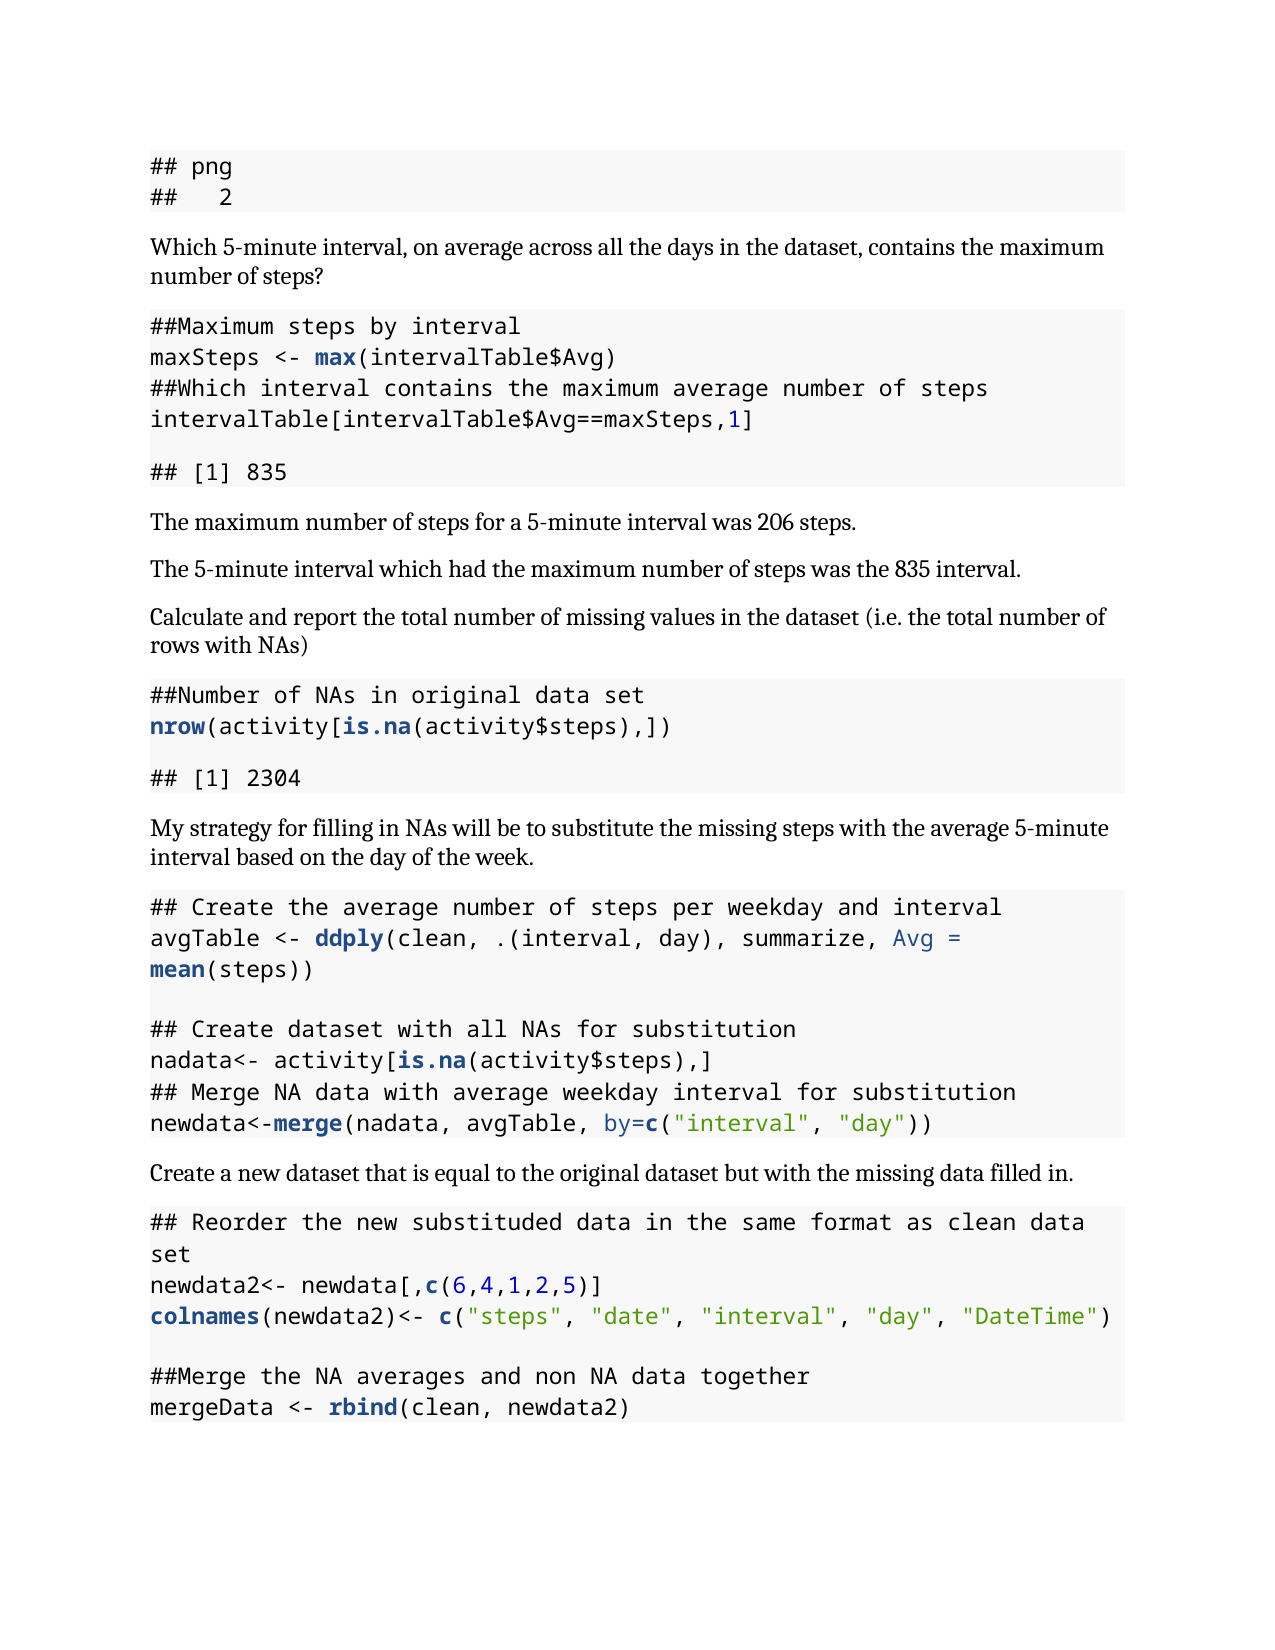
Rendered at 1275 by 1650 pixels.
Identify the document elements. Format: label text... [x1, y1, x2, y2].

text ## [1] 835 [150, 455, 1125, 487]
text Calculate and report the total number of missing values in the dataset (i.e. the total number of rows with NAs) [150, 602, 1125, 660]
text The 5-minute interval which had the maximum number of steps was the 835 interval. [150, 555, 1125, 584]
text Create a new dataset that is equal to the original dataset but with the missing data filled in. [150, 1159, 1125, 1187]
text ## [1] 2304 [150, 762, 1125, 793]
text Which 5-minute interval, on average across all the days in the dataset, contains the maximum number of steps? [150, 233, 1125, 291]
text The maximum number of steps for a 5-minute interval was 206 steps. [150, 507, 1125, 536]
text ## Reorder the new substituded data in the same format as clean data set newdata2<- newdata[,c(6,4,1,2,5)] colnames(newdata2)<- c("steps", "date", "interval", "day", "DateTime") ##Merge the NA averages and non NA data together mergeData <- rbind(clean, newdata2) [150, 1206, 1125, 1422]
text ##Number of NAs in original data set nrow(activity[is.na(activity$steps),]) [645, 679, 1125, 741]
text My strategy for filling in NAs will be to substitute the missing steps with the average 5-minute interval based on the day of the week. [150, 814, 1125, 872]
text ## png ## 2 [150, 150, 1125, 212]
text ## Create the average number of steps per weekday and interval avgTable <- ddply(clean, .(interval, day), summarize, Avg = mean(steps)) ## Create dataset with all NAs for substitution nadata<- activity[is.na(activity$steps),] ## Merge NA data with average weekday interval for substitution newdata<-merge(nadata, avgTable, by=c("interval", "day")) [150, 890, 1125, 1138]
text ##Maximum steps by interval maxSteps <- max(intervalTable$Avg) ##Which interval contains the maximum average number of steps intervalTable[intervalTable$Avg==maxSteps,1] [150, 309, 1125, 434]
